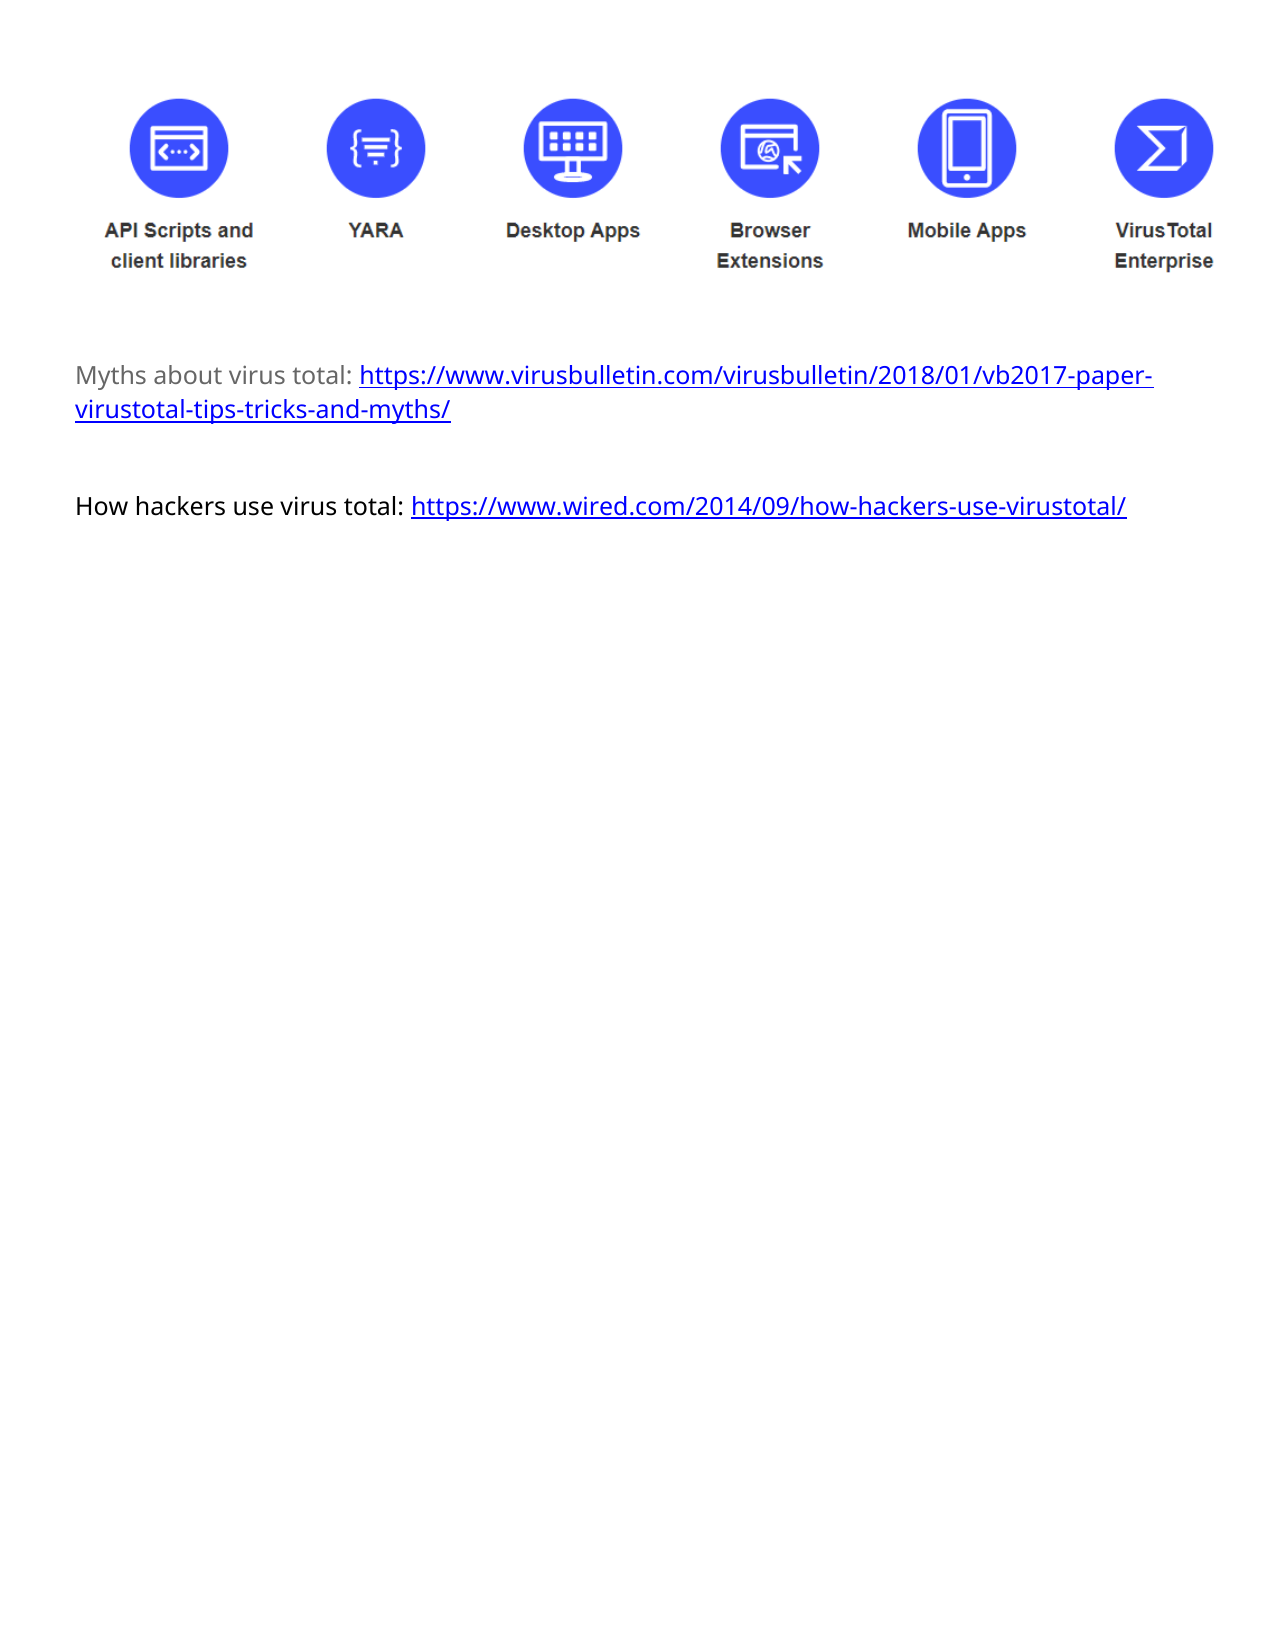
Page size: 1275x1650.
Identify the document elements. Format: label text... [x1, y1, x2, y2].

picture [75, 75, 1248, 296]
text Myths about virus total: https://www.virusbulletin.com/virusbulletin/2018/01/vb2017-paper-virustotal-tips-tricks-and-myths/ [75, 358, 1200, 426]
text How hackers use virus total: https://www.wired.com/2014/09/how-hackers-use-virustotal/ [75, 488, 1200, 522]
